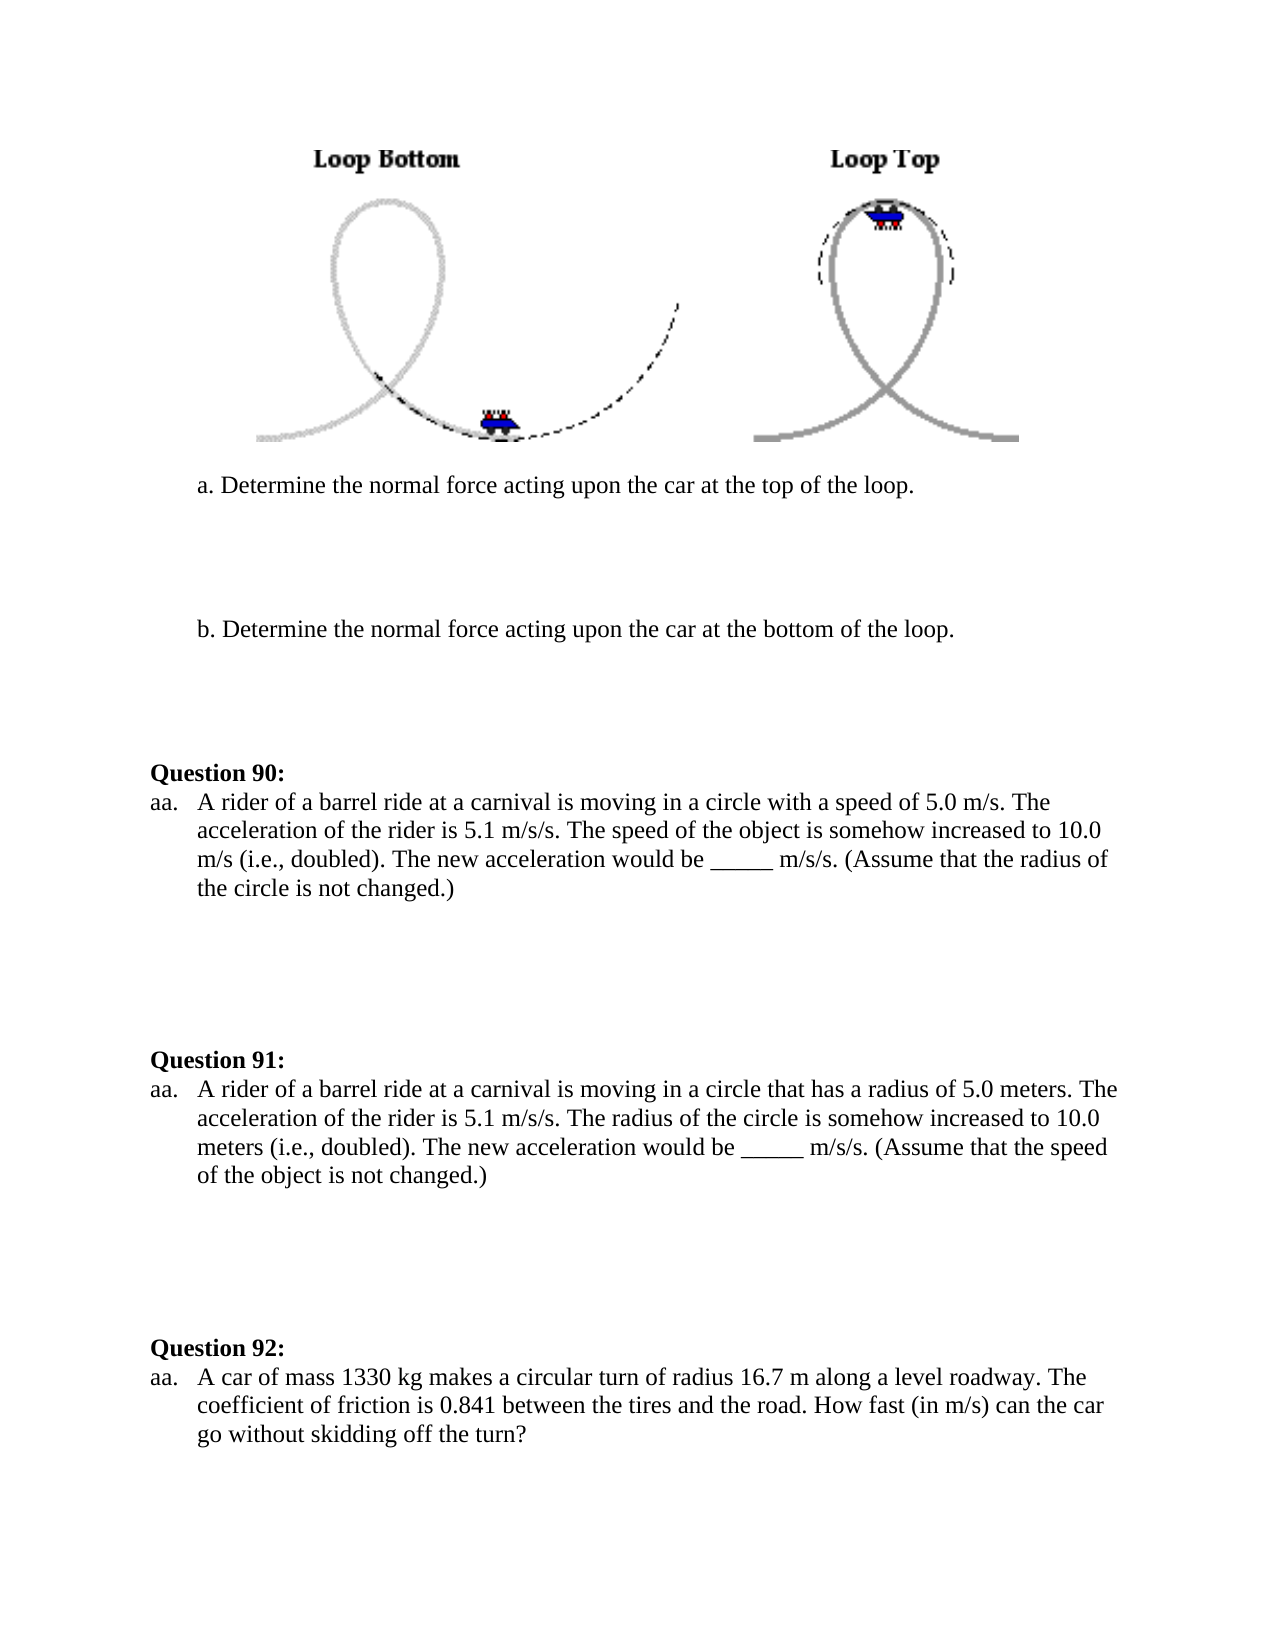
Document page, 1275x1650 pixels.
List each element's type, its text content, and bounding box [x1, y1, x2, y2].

text aa. A rider of a barrel ride at a carnival is moving in a circle with a speed of 5.0 m/s. The acceleration of the rider is 5.1 m/s/s. The speed of the object is somehow increased to 10.0 m/s (i.e., doubled). The new acceleration would be _____ m/s/s. (Assume that the radius of the circle is not changed.) [150, 787, 1125, 902]
text aa. A car of mass 1330 kg makes a circular turn of radius 16.7 m along a level roadway. The coefficient of friction is 0.841 between the tires and the road. How fast (in m/s) can the car go without skidding off the turn? [150, 1362, 1125, 1448]
text Question 91: [150, 1045, 1125, 1074]
text Question 90: [150, 758, 1125, 787]
text Question 92: [150, 1333, 1125, 1362]
text b. Determine the normal force acting upon the car at the bottom of the loop. [150, 614, 1125, 643]
picture [256, 150, 1019, 442]
text a. Determine the normal force acting upon the car at the top of the loop. [150, 470, 1125, 499]
text aa. A rider of a barrel ride at a carnival is moving in a circle that has a radius of 5.0 meters. The acceleration of the rider is 5.1 m/s/s. The radius of the circle is somehow increased to 10.0 meters (i.e., doubled). The new acceleration would be _____ m/s/s. (Assume that the speed of the object is not changed.) [150, 1074, 1125, 1189]
